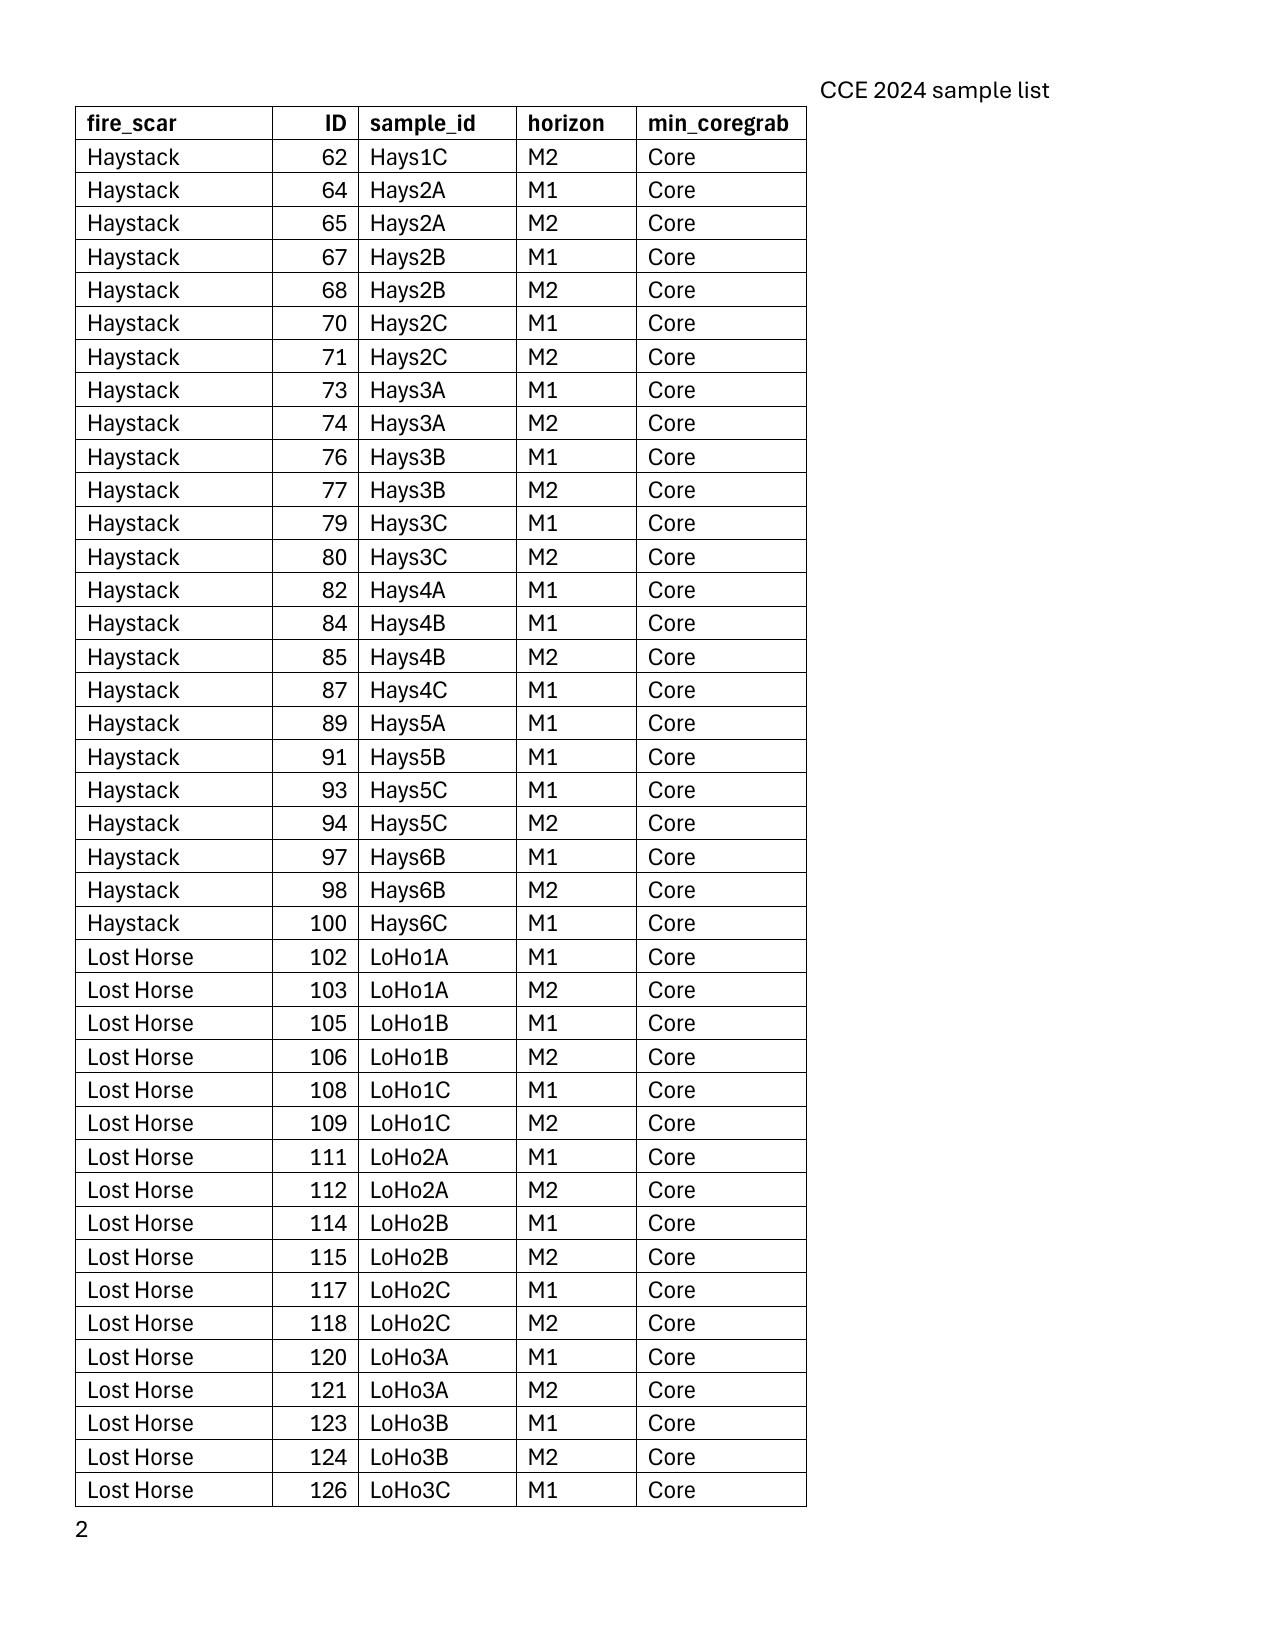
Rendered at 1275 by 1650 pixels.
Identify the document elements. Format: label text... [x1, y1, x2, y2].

table_cell Core [637, 807, 806, 839]
table_cell 124 [273, 1440, 358, 1472]
table_cell Core [637, 1373, 806, 1406]
table_cell 94 [273, 807, 358, 839]
table_cell M1 [517, 1073, 636, 1106]
table_cell 126 [273, 1473, 358, 1506]
table_cell Lost Horse [76, 1107, 272, 1139]
table_cell 91 [273, 740, 358, 772]
table_cell M1 [517, 240, 636, 272]
table_cell 111 [273, 1140, 358, 1172]
table_cell LoHo2A [359, 1173, 516, 1206]
table_cell Haystack [76, 140, 272, 172]
table_cell M2 [517, 873, 636, 906]
table_cell Core [637, 240, 806, 272]
table_cell Core [637, 1307, 806, 1339]
table_cell M1 [517, 740, 636, 772]
table_cell M2 [517, 1173, 636, 1206]
table_cell Core [637, 507, 806, 539]
table_cell 93 [273, 773, 358, 806]
table_cell 80 [273, 540, 358, 572]
table_cell Haystack [76, 573, 272, 606]
table_cell Lost Horse [76, 1207, 272, 1239]
table_cell M2 [517, 1107, 636, 1139]
table_cell Haystack [76, 307, 272, 339]
table_cell Core [637, 273, 806, 306]
table_cell Haystack [76, 840, 272, 872]
table_cell Hays5B [359, 740, 516, 772]
table_cell LoHo1B [359, 1040, 516, 1072]
table_cell Lost Horse [76, 1340, 272, 1372]
table_cell Haystack [76, 740, 272, 772]
table_cell Hays2A [359, 173, 516, 206]
table_cell 76 [273, 440, 358, 472]
table_cell Core [637, 1440, 806, 1472]
table_cell Core [637, 173, 806, 206]
table_cell Core [637, 1040, 806, 1072]
table_cell Hays5C [359, 807, 516, 839]
table_cell Hays3A [359, 407, 516, 439]
table_cell Haystack [76, 640, 272, 672]
table_cell Lost Horse [76, 1373, 272, 1406]
table_cell Hays2B [359, 240, 516, 272]
table_cell 102 [273, 940, 358, 972]
table_cell Core [637, 673, 806, 706]
table_cell M1 [517, 307, 636, 339]
table_cell Haystack [76, 673, 272, 706]
table_cell M2 [517, 540, 636, 572]
table_cell M1 [517, 1007, 636, 1039]
table_cell 87 [273, 673, 358, 706]
table_cell M2 [517, 1040, 636, 1072]
table_cell Lost Horse [76, 1140, 272, 1172]
table_cell Hays3C [359, 507, 516, 539]
table_cell 100 [273, 907, 358, 939]
table_cell M2 [517, 1307, 636, 1339]
table_cell M1 [517, 1140, 636, 1172]
table_cell 118 [273, 1307, 358, 1339]
table_cell Core [637, 1107, 806, 1139]
table_cell M1 [517, 773, 636, 806]
table_cell LoHo1C [359, 1073, 516, 1106]
table_cell M1 [517, 707, 636, 739]
table_header horizon [517, 107, 636, 139]
table_cell Hays3A [359, 373, 516, 406]
table_cell Core [637, 440, 806, 472]
table_cell 64 [273, 173, 358, 206]
table_cell 108 [273, 1073, 358, 1106]
table_cell LoHo3A [359, 1340, 516, 1372]
table_header fire_scar [76, 107, 272, 139]
table_cell 71 [273, 340, 358, 372]
table_cell LoHo2A [359, 1140, 516, 1172]
table_cell LoHo2C [359, 1273, 516, 1306]
table_cell Core [637, 840, 806, 872]
table_cell Lost Horse [76, 1307, 272, 1339]
table_cell Hays5A [359, 707, 516, 739]
table_cell 79 [273, 507, 358, 539]
table_cell Haystack [76, 773, 272, 806]
table_cell Core [637, 873, 806, 906]
table_cell Core [637, 907, 806, 939]
table_cell M2 [517, 807, 636, 839]
table_cell M1 [517, 507, 636, 539]
table_cell Core [637, 1340, 806, 1372]
table_cell 103 [273, 973, 358, 1006]
table_cell M1 [517, 573, 636, 606]
table_cell M1 [517, 1207, 636, 1239]
table_cell Hays6B [359, 840, 516, 872]
table_cell Hays2A [359, 207, 516, 239]
table_cell M2 [517, 640, 636, 672]
table_cell Lost Horse [76, 1407, 272, 1439]
table_cell Lost Horse [76, 1240, 272, 1272]
table_cell Haystack [76, 473, 272, 506]
table_cell Core [637, 1140, 806, 1172]
table_header min_coregrab [637, 107, 806, 139]
table_cell M1 [517, 173, 636, 206]
table_cell 67 [273, 240, 358, 272]
table_cell 123 [273, 1407, 358, 1439]
table_cell M1 [517, 907, 636, 939]
table_cell Hays3C [359, 540, 516, 572]
table_cell Haystack [76, 607, 272, 639]
table_cell 84 [273, 607, 358, 639]
table_cell LoHo2B [359, 1207, 516, 1239]
table_cell Core [637, 573, 806, 606]
table_cell Core [637, 740, 806, 772]
table_cell M2 [517, 1440, 636, 1472]
table_cell Lost Horse [76, 1073, 272, 1106]
table_cell 117 [273, 1273, 358, 1306]
table_cell Core [637, 707, 806, 739]
table_cell Hays4C [359, 673, 516, 706]
table_cell M2 [517, 1240, 636, 1272]
table_cell Haystack [76, 540, 272, 572]
table_cell Hays4A [359, 573, 516, 606]
table_cell 112 [273, 1173, 358, 1206]
table_cell Haystack [76, 173, 272, 206]
table_cell LoHo1C [359, 1107, 516, 1139]
table_cell Hays1C [359, 140, 516, 172]
table_cell M1 [517, 840, 636, 872]
table_cell 62 [273, 140, 358, 172]
table_cell Core [637, 373, 806, 406]
table_cell 74 [273, 407, 358, 439]
table_cell Core [637, 1473, 806, 1506]
table_cell 97 [273, 840, 358, 872]
table_cell Lost Horse [76, 973, 272, 1006]
table_cell LoHo3A [359, 1373, 516, 1406]
table_cell Hays5C [359, 773, 516, 806]
table_cell 85 [273, 640, 358, 672]
table_cell Lost Horse [76, 1473, 272, 1506]
table_cell Hays6C [359, 907, 516, 939]
table_cell M1 [517, 673, 636, 706]
table_cell M1 [517, 440, 636, 472]
table_cell Hays2B [359, 273, 516, 306]
table_header ID [273, 107, 358, 139]
table_cell M2 [517, 273, 636, 306]
table_cell Core [637, 473, 806, 506]
table_cell LoHo3C [359, 1473, 516, 1506]
table_cell Haystack [76, 440, 272, 472]
table_cell M2 [517, 1373, 636, 1406]
table_cell M1 [517, 607, 636, 639]
table_cell Core [637, 540, 806, 572]
table_cell Hays2C [359, 340, 516, 372]
table_cell 120 [273, 1340, 358, 1372]
table_cell M1 [517, 940, 636, 972]
table_cell 70 [273, 307, 358, 339]
table_cell Core [637, 207, 806, 239]
table_cell Core [637, 1407, 806, 1439]
table_cell Core [637, 773, 806, 806]
table_cell 106 [273, 1040, 358, 1072]
table_cell Haystack [76, 907, 272, 939]
table_cell M2 [517, 973, 636, 1006]
table_cell Core [637, 1173, 806, 1206]
table_cell Haystack [76, 407, 272, 439]
table_cell Core [637, 640, 806, 672]
table_cell M2 [517, 207, 636, 239]
table_cell Haystack [76, 373, 272, 406]
table_cell Core [637, 940, 806, 972]
table_cell Core [637, 1007, 806, 1039]
table_cell 98 [273, 873, 358, 906]
table_cell Core [637, 340, 806, 372]
table_cell Lost Horse [76, 1007, 272, 1039]
table_cell LoHo1A [359, 940, 516, 972]
table_cell LoHo3B [359, 1440, 516, 1472]
table_cell Lost Horse [76, 940, 272, 972]
table_cell LoHo1A [359, 973, 516, 1006]
table_cell Haystack [76, 707, 272, 739]
table_cell LoHo3B [359, 1407, 516, 1439]
table_cell Haystack [76, 340, 272, 372]
table_cell Core [637, 1207, 806, 1239]
table_cell Core [637, 1073, 806, 1106]
table_cell Haystack [76, 507, 272, 539]
table_cell Core [637, 307, 806, 339]
table_cell Haystack [76, 873, 272, 906]
table_cell Hays3B [359, 440, 516, 472]
table_cell 121 [273, 1373, 358, 1406]
table_cell Haystack [76, 273, 272, 306]
table_cell Hays3B [359, 473, 516, 506]
table_cell M2 [517, 473, 636, 506]
table_cell Core [637, 407, 806, 439]
table_cell Lost Horse [76, 1173, 272, 1206]
table_cell Core [637, 140, 806, 172]
table_cell Lost Horse [76, 1440, 272, 1472]
table_cell M1 [517, 1473, 636, 1506]
table_cell 68 [273, 273, 358, 306]
table_cell Hays4B [359, 640, 516, 672]
table_cell LoHo2C [359, 1307, 516, 1339]
table_cell 89 [273, 707, 358, 739]
table_cell Haystack [76, 240, 272, 272]
table_cell Hays4B [359, 607, 516, 639]
table_cell M2 [517, 407, 636, 439]
table_cell 115 [273, 1240, 358, 1272]
table_cell 109 [273, 1107, 358, 1139]
table_cell LoHo1B [359, 1007, 516, 1039]
table_cell Haystack [76, 207, 272, 239]
table_cell 82 [273, 573, 358, 606]
table_cell 73 [273, 373, 358, 406]
table_cell M1 [517, 1340, 636, 1372]
table_cell Lost Horse [76, 1273, 272, 1306]
table_cell M1 [517, 1407, 636, 1439]
table_cell M1 [517, 1273, 636, 1306]
table_cell Haystack [76, 807, 272, 839]
table_cell 65 [273, 207, 358, 239]
table_cell M1 [517, 373, 636, 406]
table_cell Core [637, 1273, 806, 1306]
table_cell Hays6B [359, 873, 516, 906]
table_cell M2 [517, 140, 636, 172]
table_cell Core [637, 1240, 806, 1272]
table_cell Hays2C [359, 307, 516, 339]
table_cell LoHo2B [359, 1240, 516, 1272]
table_cell 77 [273, 473, 358, 506]
table_cell Core [637, 973, 806, 1006]
table_cell Core [637, 607, 806, 639]
table_cell 114 [273, 1207, 358, 1239]
table_cell M2 [517, 340, 636, 372]
table_header sample_id [359, 107, 516, 139]
table_cell 105 [273, 1007, 358, 1039]
table_cell Lost Horse [76, 1040, 272, 1072]
